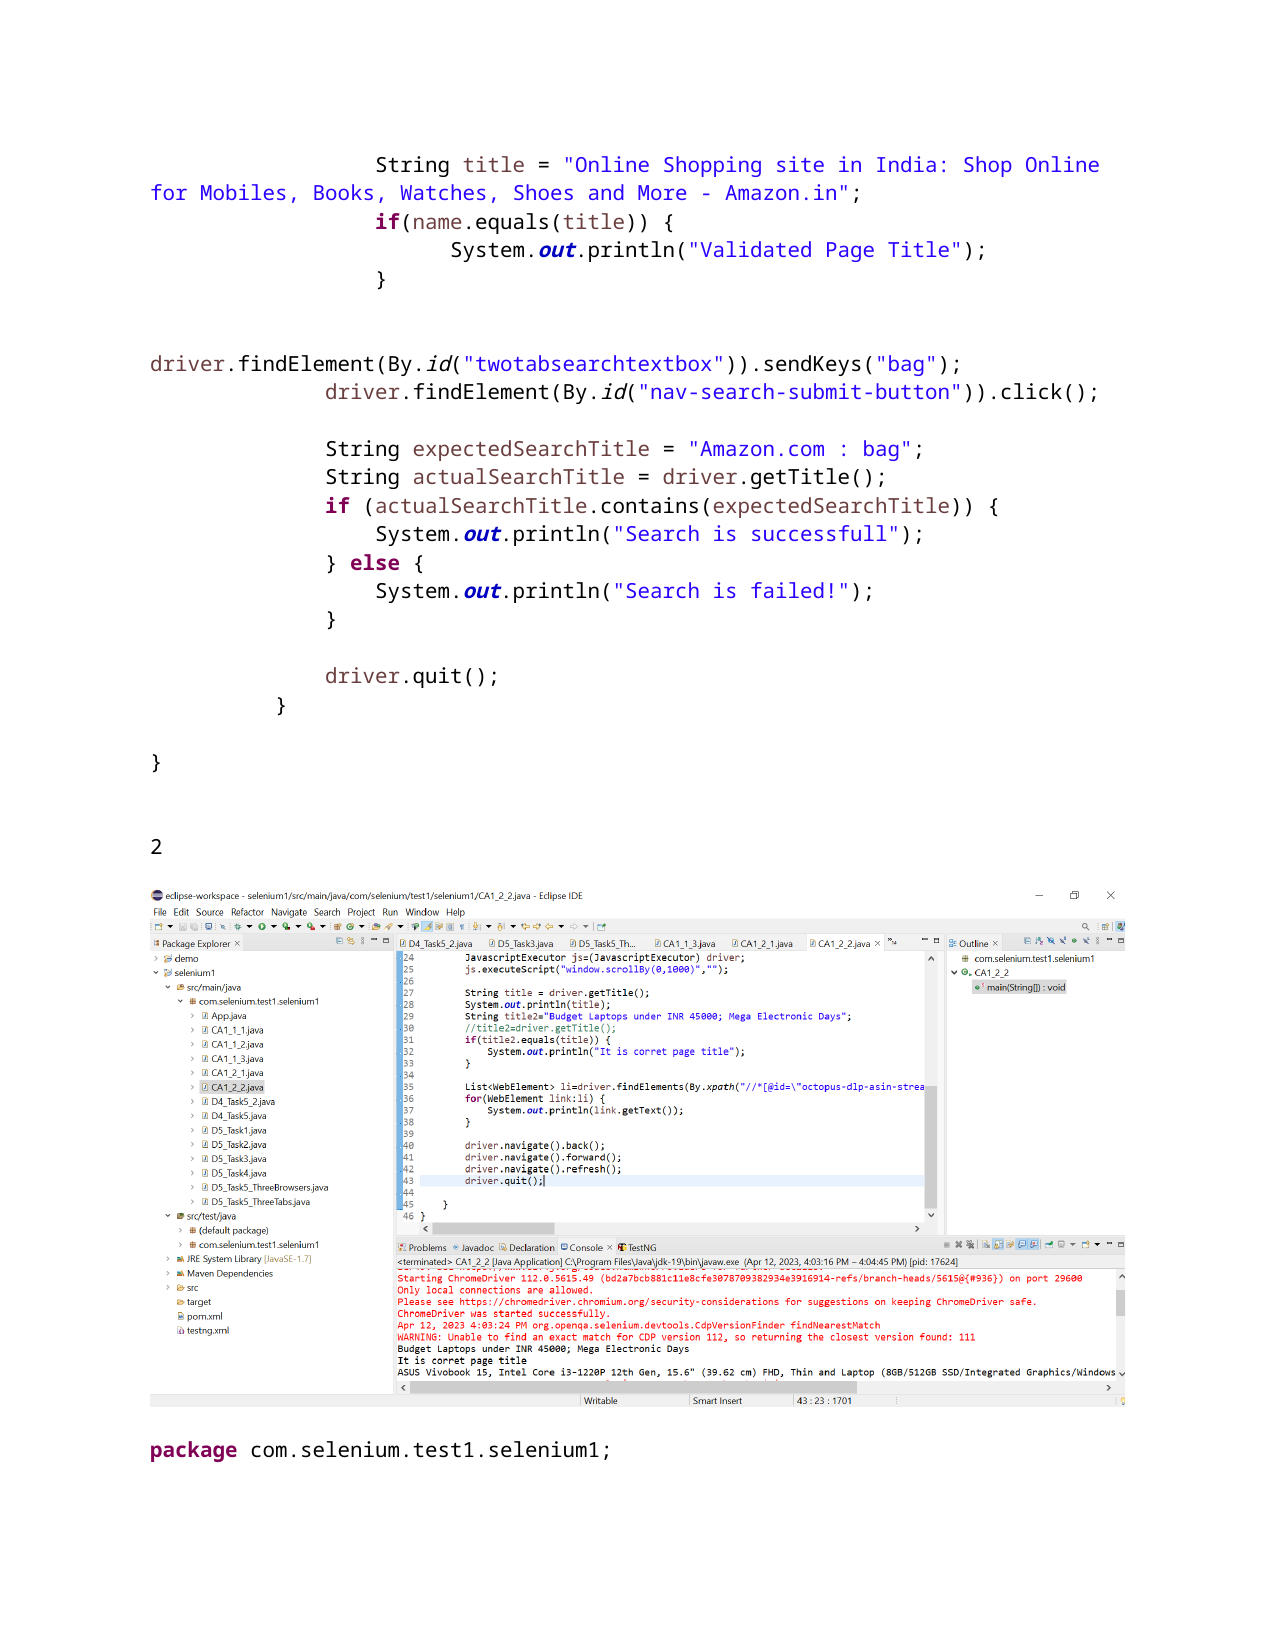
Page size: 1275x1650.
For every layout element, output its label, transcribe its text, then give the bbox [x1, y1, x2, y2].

text driver.quit(); [150, 661, 1125, 690]
text driver.findElement(By.id("nav-search-submit-button")).click(); [150, 377, 1125, 406]
text System.out.println("Validated Page Title"); [150, 235, 1125, 264]
text if(name.equals(title)) { [150, 207, 1125, 235]
text } [150, 604, 1125, 633]
text driver.findElement(By.id("twotabsearchtextbox")).sendKeys("bag"); [150, 321, 1125, 377]
text 2 [150, 832, 1125, 861]
text } [150, 690, 1125, 718]
text String expectedSearchTitle = "Amazon.com : bag"; [150, 434, 1125, 462]
text } [150, 747, 1125, 775]
text System.out.println("Search is successfull"); [150, 519, 1125, 548]
text package com.selenium.test1.selenium1; [150, 1435, 1125, 1464]
text if (actualSearchTitle.contains(expectedSearchTitle)) { [150, 491, 1125, 519]
text System.out.println("Search is failed!"); [150, 576, 1125, 604]
text } [150, 264, 1125, 292]
text String actualSearchTitle = driver.getTitle(); [150, 462, 1125, 491]
text String title = "Online Shopping site in India: Shop Online for Mobiles, Books, Watches, Shoes and More - Amazon.in"; [150, 150, 1125, 207]
picture [150, 888, 1125, 1407]
text } else { [150, 548, 1125, 576]
